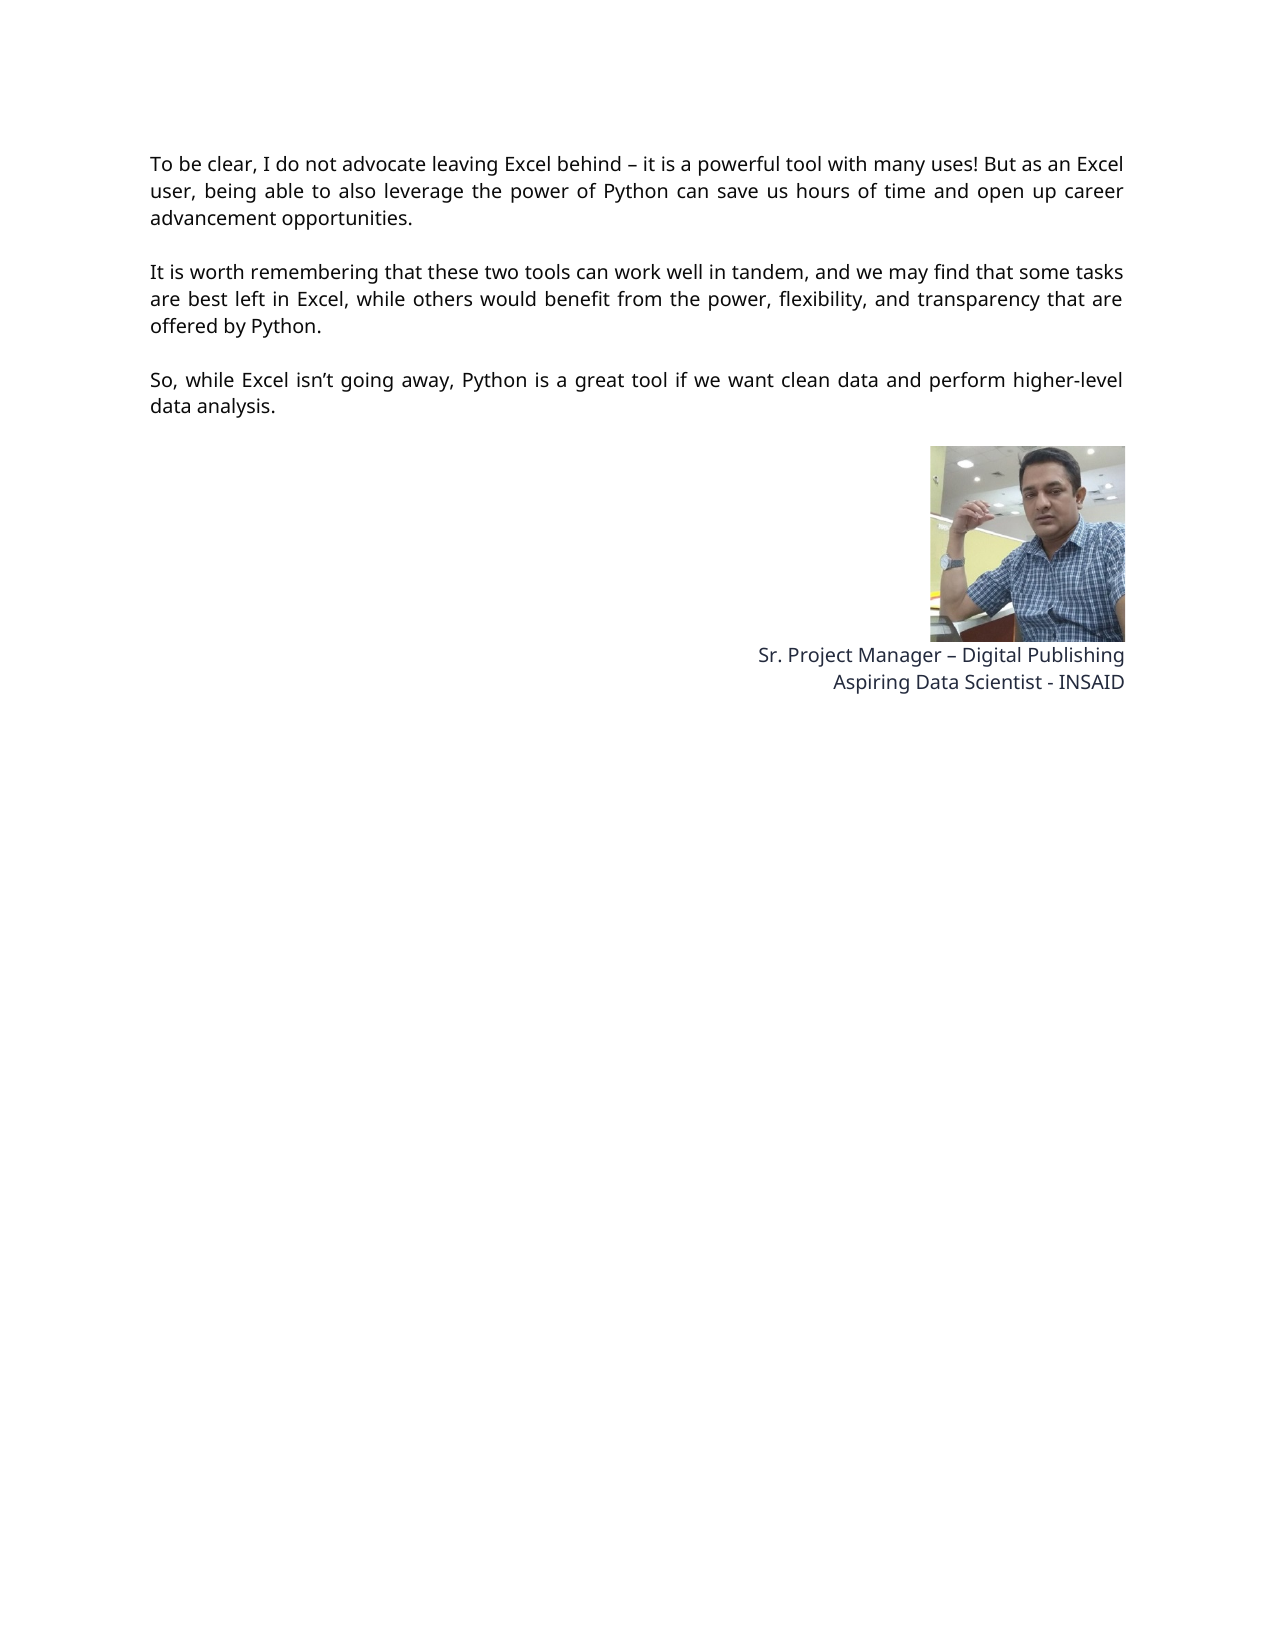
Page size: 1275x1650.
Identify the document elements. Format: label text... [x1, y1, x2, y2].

text So, while Excel isn’t going away, Python is a great tool if we want clean data and perform higher-level data analysis. [150, 366, 1125, 420]
text Sr. Project Manager – Digital Publishing [150, 642, 1125, 668]
text To be clear, I do not advocate leaving Excel behind – it is a powerful tool with many uses! But as an Excel user, being able to also leverage the power of Python can save us hours of time and open up career advancement opportunities. [150, 150, 1125, 231]
picture [930, 446, 1125, 642]
text It is worth remembering that these two tools can work well in tandem, and we may find that some tasks are best left in Excel, while others would benefit from the power, flexibility, and transparency that are offered by Python. [150, 258, 1125, 339]
text Aspiring Data Scientist - INSAID [150, 668, 1125, 696]
